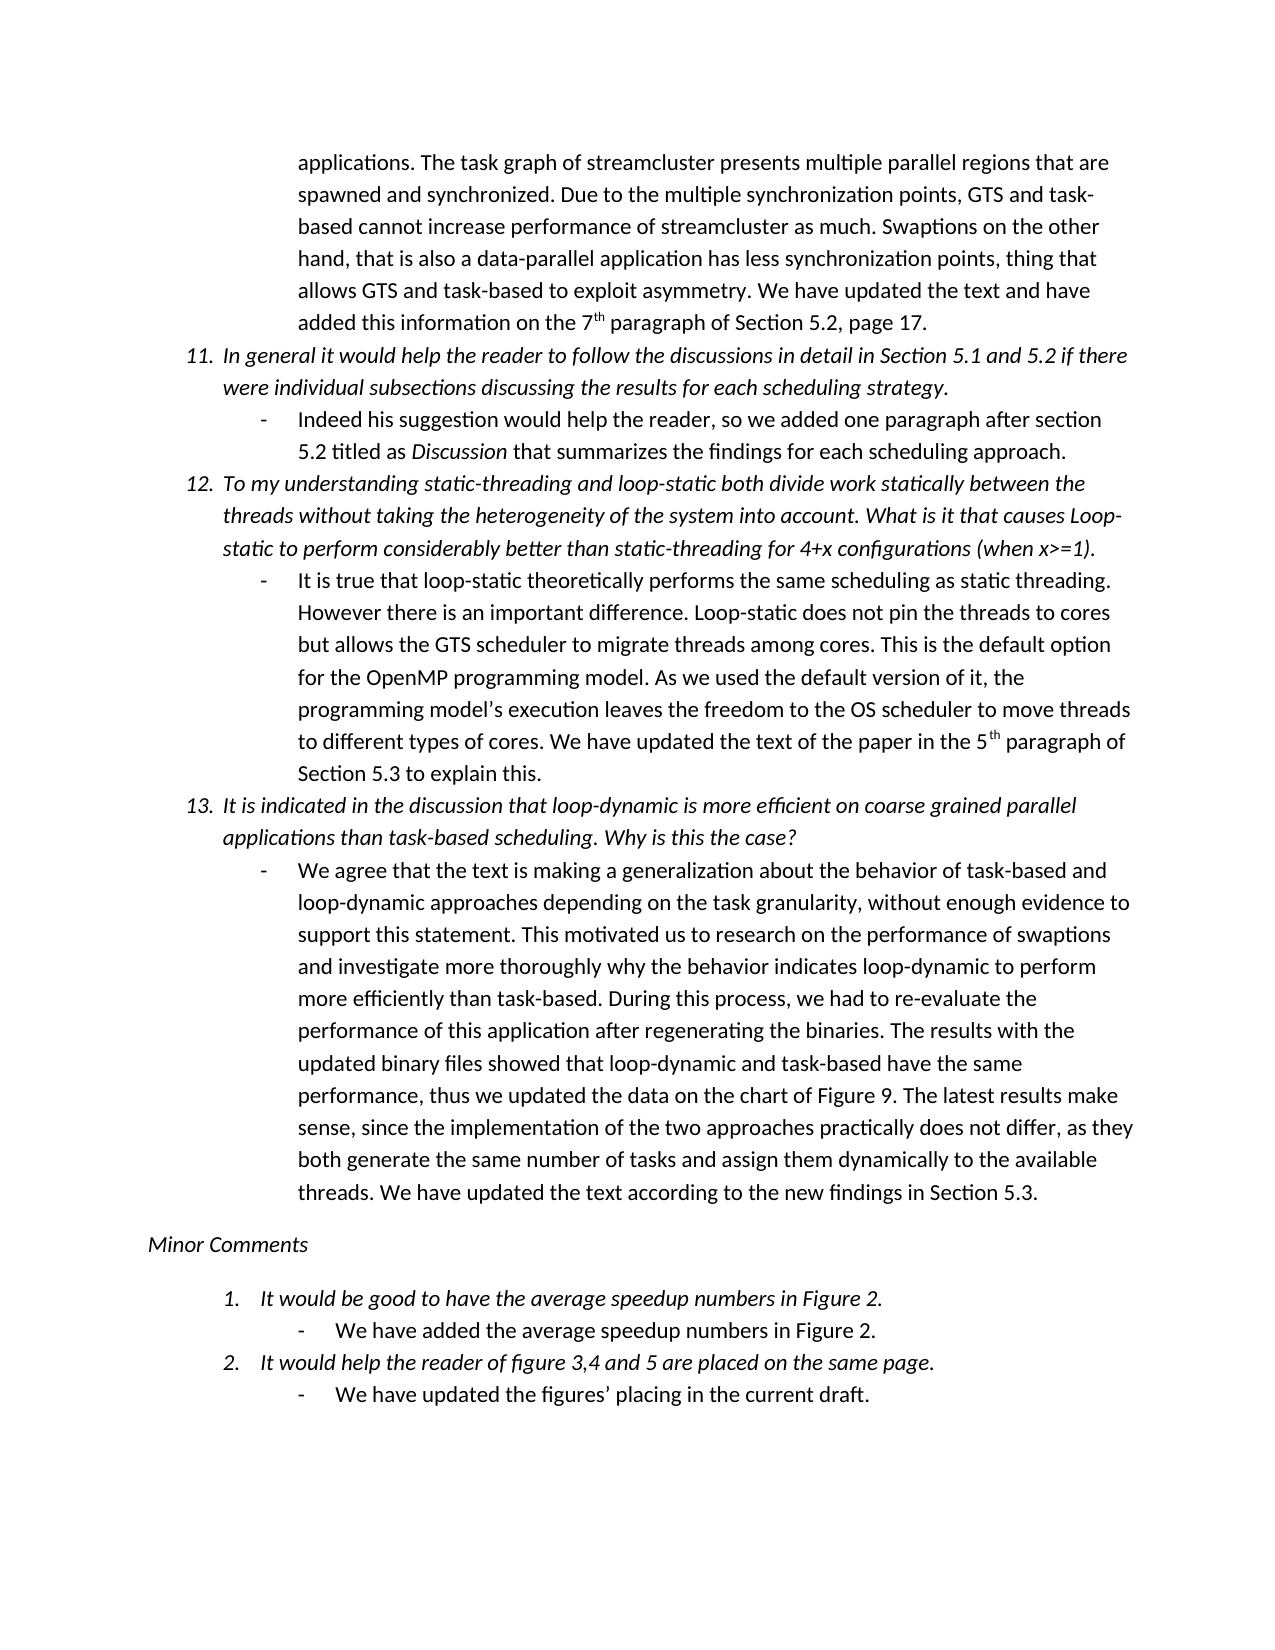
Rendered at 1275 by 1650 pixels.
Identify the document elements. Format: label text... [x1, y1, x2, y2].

list We agree that the text is making a generalization about the behavior of task-based and loop-dynamic approaches depending on the task granularity, without enough evidence to support this statement. This motivated us to research on the performance of swaptions and investigate more thoroughly why the behavior indicates loop-dynamic to perform more efficiently than task-based. During this process, we had to re-evaluate the performance of this application after regenerating the binaries. The results with the updated binary files showed that loop-dynamic and task-based have the same performance, thus we updated the data on the chart of Figure 9. The latest results make sense, since the implementation of the two approaches practically does not differ, as they both generate the same number of tasks and assign them dynamically to the available threads. We have updated the text according to the new findings in Section 5.3. [260, 856, 1137, 1206]
list We have updated the figures’ placing in the current draft. [298, 1380, 1137, 1408]
list It is indicated in the discussion that loop-dynamic is more efficient on coarse grained parallel applications than task-based scheduling. Why is this the case? [185, 791, 1137, 852]
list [260, 148, 1137, 337]
list To my understanding static-threading and loop-static both divide work statically between the threads without taking the heterogeneity of the system into account. What is it that causes Loop-static to perform considerably better than static-threading for 4+x configurations (when x>=1). [185, 469, 1137, 562]
list It would be good to have the average speedup numbers in Figure 2. [223, 1284, 1137, 1312]
text Minor Comments [148, 1231, 1137, 1259]
list It would help the reader of figure 3,4 and 5 are placed on the same page. [223, 1348, 1137, 1376]
list It is true that loop-static theoretically performs the same scheduling as static threading. However there is an important difference. Loop-static does not pin the threads to cores but allows the GTS scheduler to migrate threads among cores. This is the default option for the OpenMP programming model. As we used the default version of it, the programming model’s execution leaves the freedom to the OS scheduler to move threads to different types of cores. We have updated the text of the paper in the 5th paragraph of Section 5.3 to explain this. [260, 566, 1137, 787]
list Indeed his suggestion would help the reader, so we added one paragraph after section 5.2 titled as Discussion that summarizes the findings for each scheduling approach. [260, 405, 1137, 465]
list In general it would help the reader to follow the discussions in detail in Section 5.1 and 5.2 if there were individual subsections discussing the results for each scheduling strategy. [185, 341, 1137, 401]
list We have added the average speedup numbers in Figure 2. [298, 1316, 1137, 1344]
